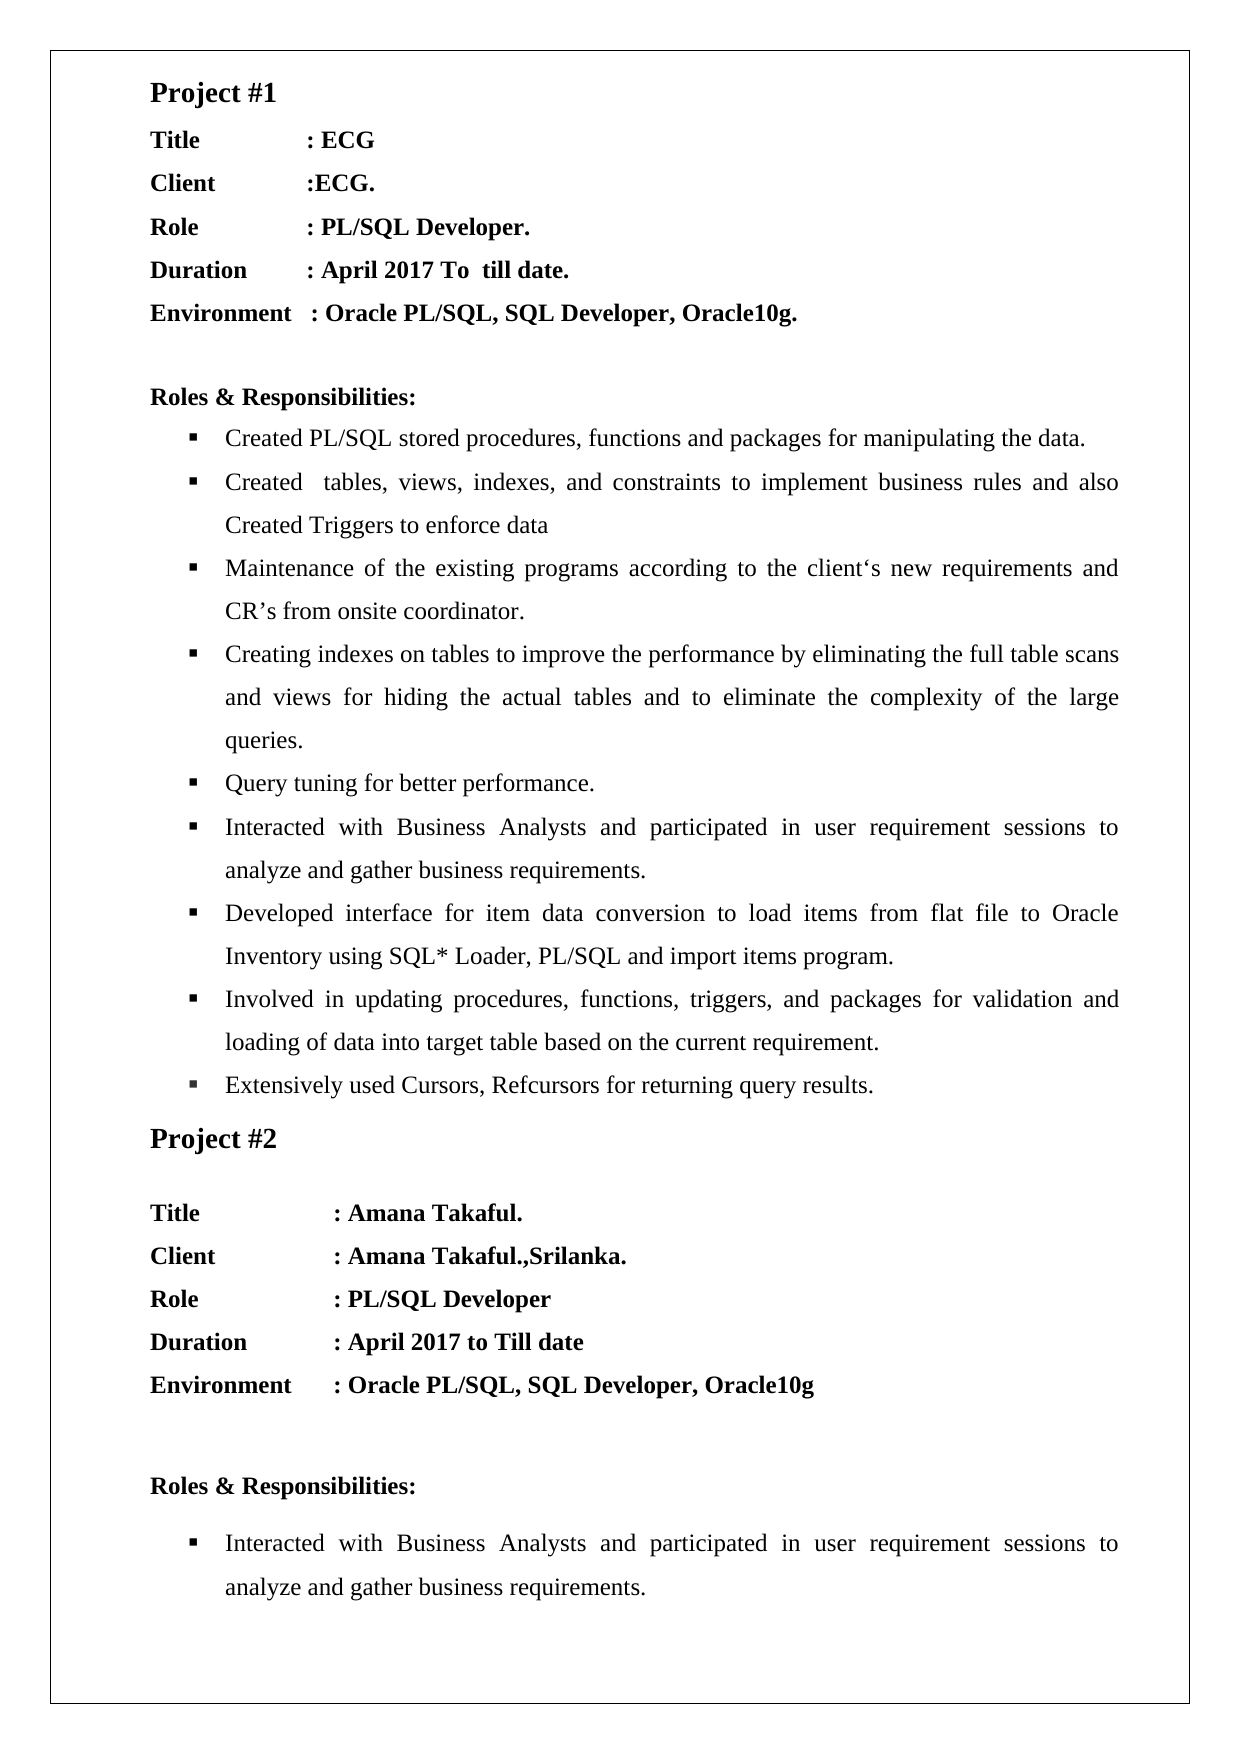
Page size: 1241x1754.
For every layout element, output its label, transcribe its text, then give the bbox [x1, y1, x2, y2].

text Title : Amana Takaful. [150, 1198, 1120, 1227]
list Creating indexes on tables to improve the performance by eliminating the full table scans and views for hiding the actual tables and to eliminate the complexity of the large queries. [187, 639, 1120, 754]
list Interacted with Business Analysts and participated in user requirement sessions to analyze and gather business requirements. [187, 1528, 1120, 1600]
text Duration : April 2017 To till date. [150, 255, 1120, 283]
text Role : PL/SQL Developer. [150, 212, 1120, 240]
text Roles & Responsibilities: [150, 1471, 1120, 1500]
text Environment : Oracle PL/SQL, SQL Developer, Oracle10g [150, 1370, 1120, 1399]
text Client :ECG. [150, 168, 1120, 197]
list Created tables, views, indexes, and constraints to implement business rules and also Created Triggers to enforce data [187, 467, 1120, 538]
text Role : PL/SQL Developer [150, 1284, 1120, 1313]
list Created PL/SQL stored procedures, functions and packages for manipulating the data. [187, 423, 1120, 452]
list Developed interface for item data conversion to load items from flat file to Oracle Inventory using SQL* Loader, PL/SQL and import items program. [187, 898, 1120, 970]
text Project #1 [150, 75, 1120, 108]
text Environment : Oracle PL/SQL, SQL Developer, Oracle10g. [150, 298, 1120, 327]
text Duration : April 2017 to Till date [150, 1327, 1120, 1356]
text Title : ECG [150, 125, 1120, 154]
text Project #2 [150, 1121, 1120, 1155]
list Extensively used Cursors, Refcursors for returning query results. [187, 1070, 1120, 1099]
list Maintenance of the existing programs according to the client‘s new requirements and CR’s from onsite coordinator. [187, 553, 1120, 625]
list Interacted with Business Analysts and participated in user requirement sessions to analyze and gather business requirements. [187, 812, 1120, 883]
list Involved in updating procedures, functions, triggers, and packages for validation and loading of data into target table based on the current requirement. [187, 984, 1120, 1056]
list Query tuning for better performance. [187, 768, 1120, 797]
text Roles & Responsibilities: [150, 382, 1039, 411]
text Client : Amana Takaful.,Srilanka. [150, 1241, 1120, 1270]
